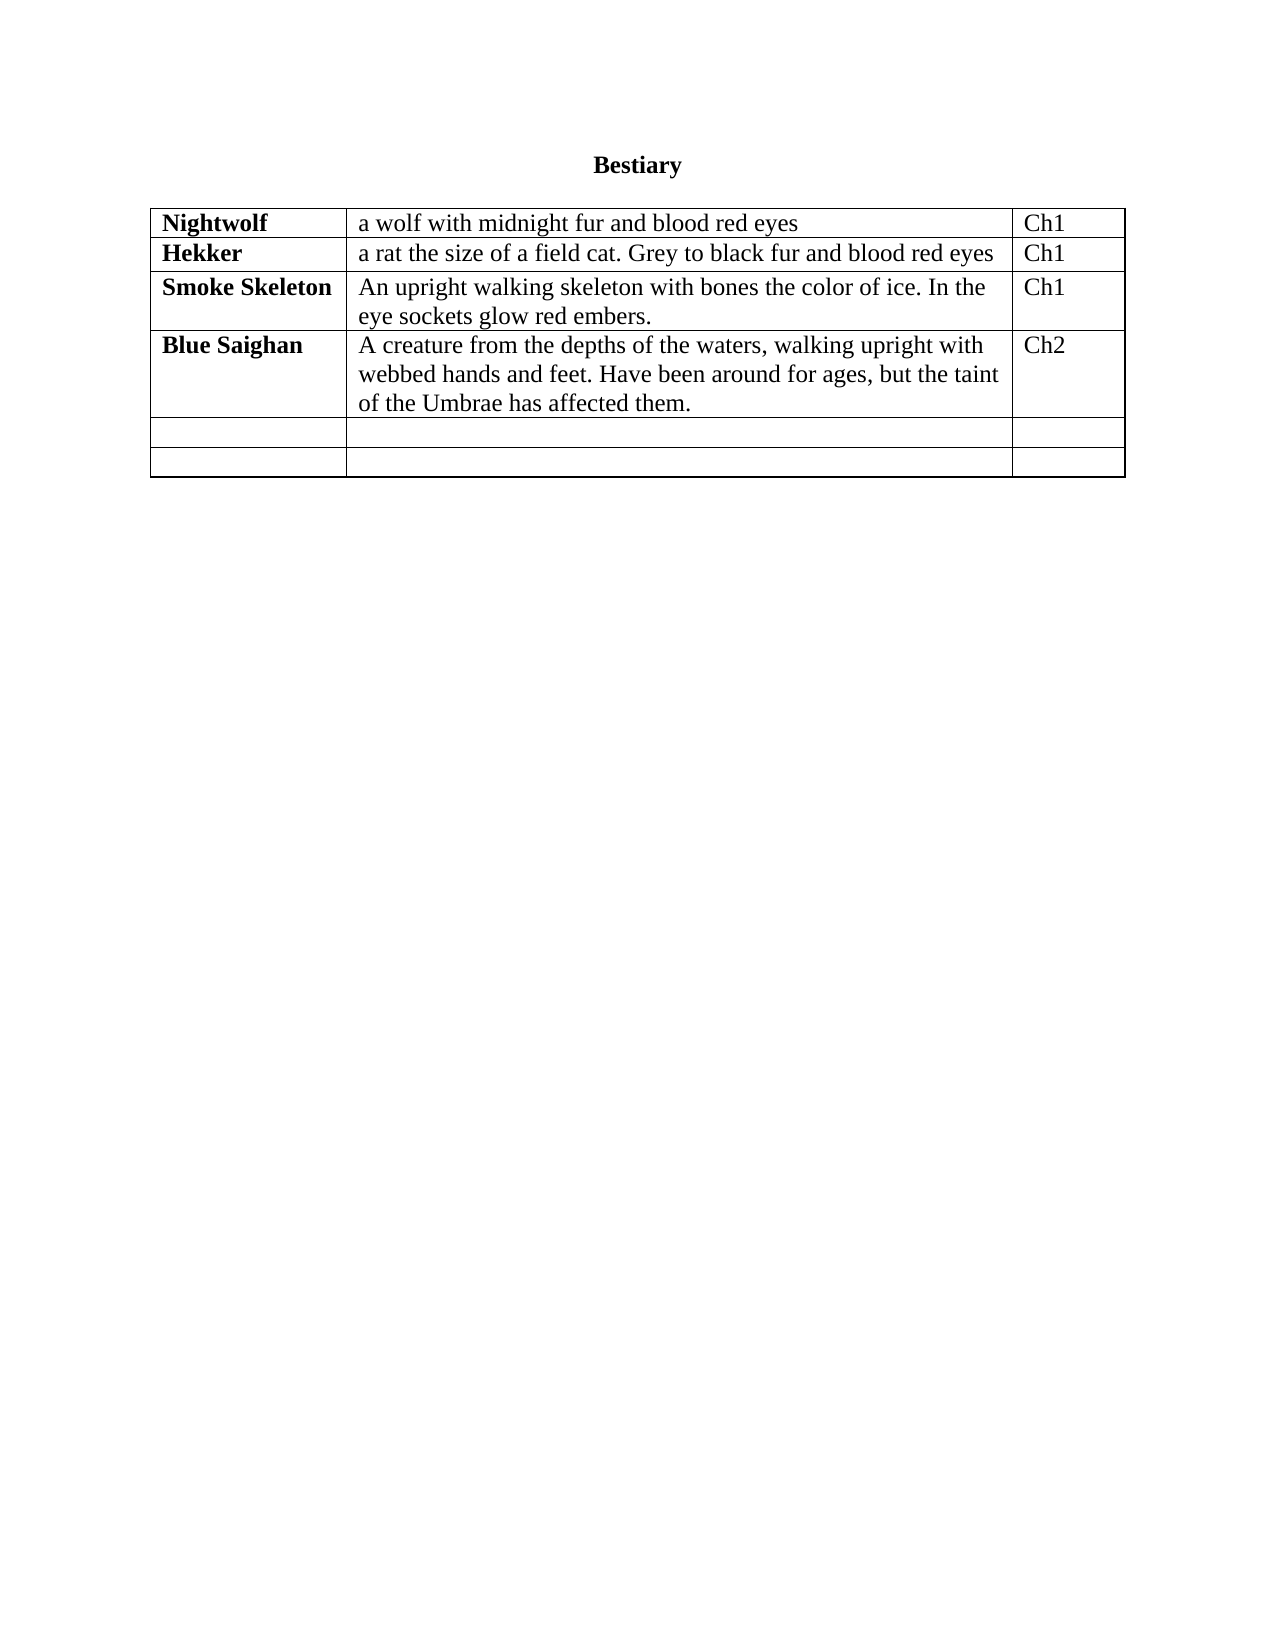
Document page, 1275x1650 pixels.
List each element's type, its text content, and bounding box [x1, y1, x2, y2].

table_cell [1013, 448, 1124, 476]
table_cell Smoke Skeleton [151, 272, 346, 329]
table_cell Ch1 [1013, 238, 1124, 271]
table_cell [151, 418, 346, 447]
table_cell a rat the size of a field cat. Grey to black fur and blood red eyes [347, 238, 1012, 271]
table_cell [347, 448, 1012, 476]
table_cell [1013, 418, 1124, 447]
table_cell A creature from the depths of the waters, walking upright with webbed hands and feet. Have been around for ages, but the taint of the Umbrae has affected them. [347, 331, 1012, 417]
table_cell Ch1 [1013, 272, 1124, 329]
table_cell Hekker [151, 238, 346, 271]
table_cell [151, 448, 346, 476]
text Bestiary [150, 150, 1125, 179]
table_header a wolf with midnight fur and blood red eyes [347, 209, 1012, 237]
table_cell Ch2 [1013, 331, 1124, 417]
table_header Nightwolf [151, 209, 346, 237]
table_cell Blue Saighan [151, 331, 346, 417]
table_cell An upright walking skeleton with bones the color of ice. In the eye sockets glow red embers. [347, 272, 1012, 329]
table_header Ch1 [1013, 209, 1124, 237]
table_cell [347, 418, 1012, 447]
